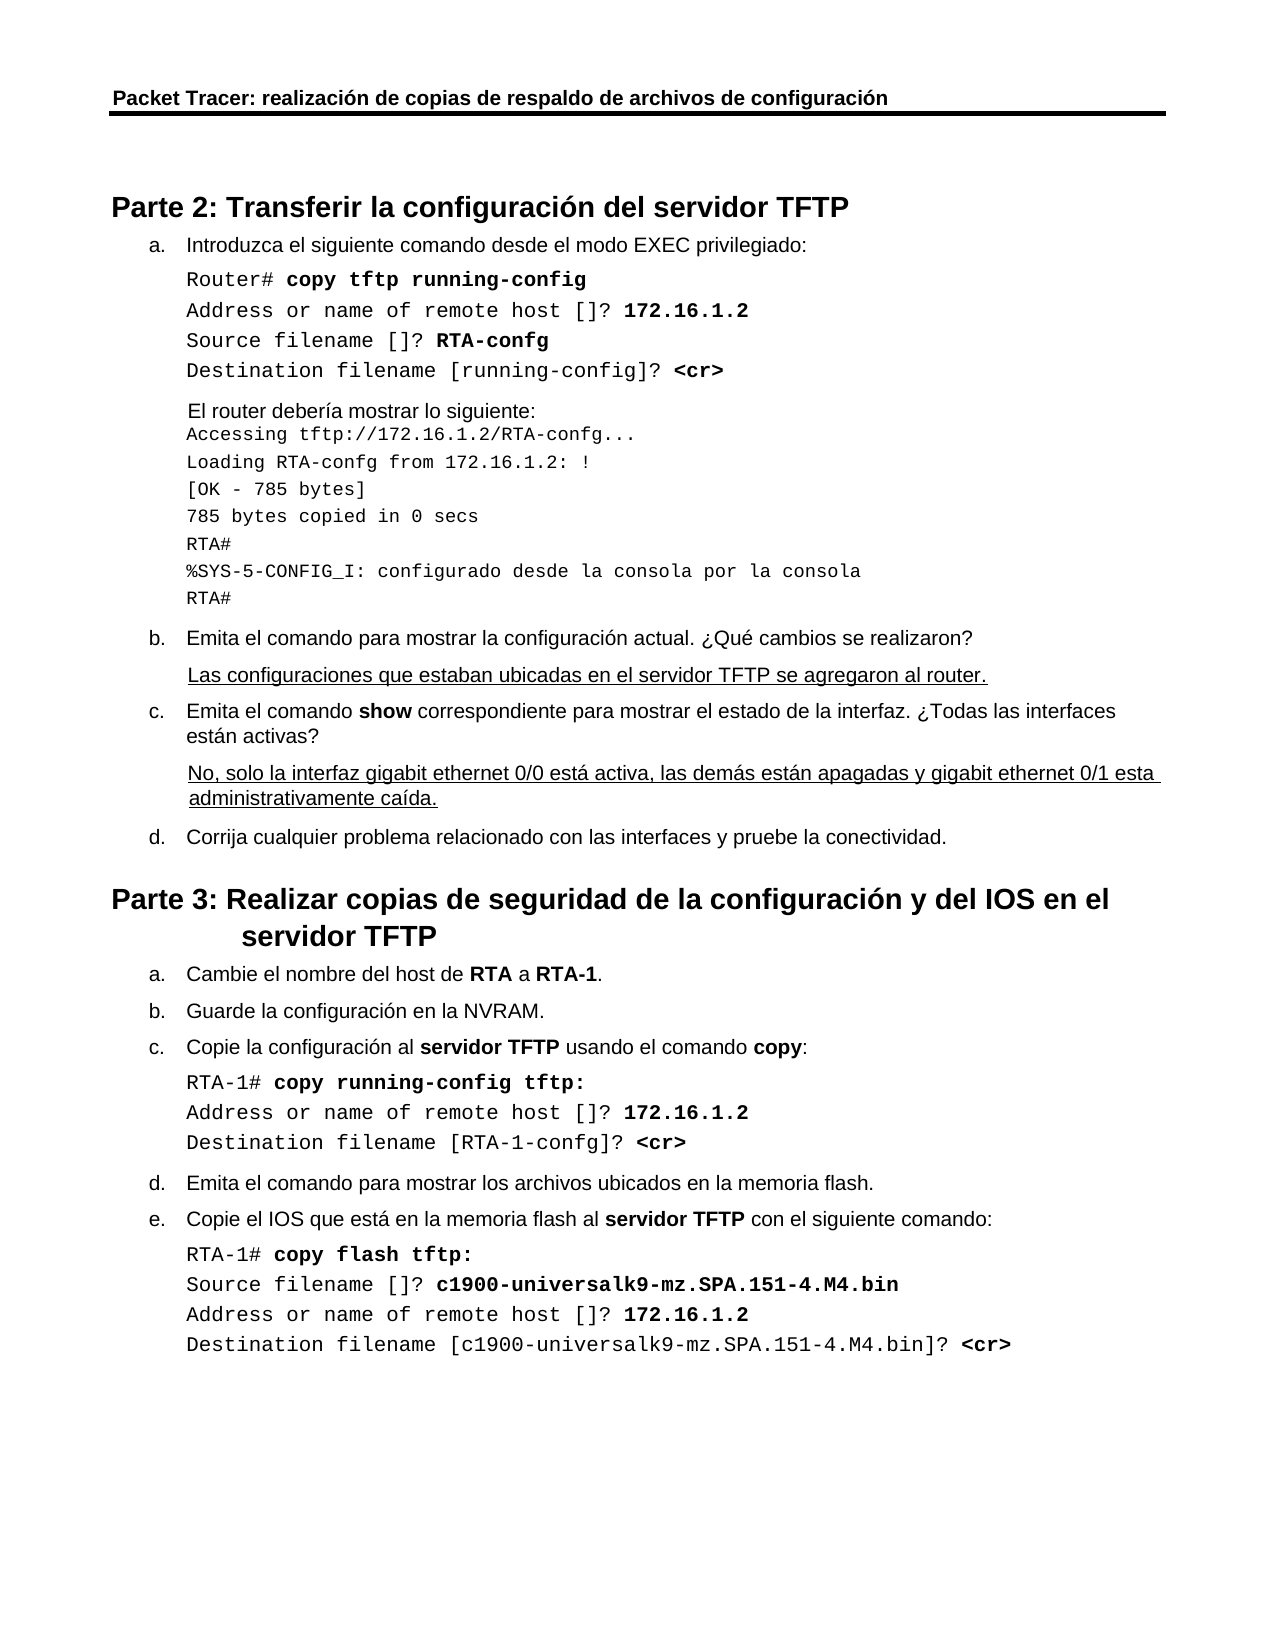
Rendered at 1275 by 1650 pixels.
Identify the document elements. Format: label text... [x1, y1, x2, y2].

text RTA-1# copy running-config tftp: [186, 1072, 1163, 1095]
text Address or name of remote host []? 172.16.1.2 [186, 300, 1163, 323]
text %SYS-5-CONFIG_I: configurado desde la consola por la consola [186, 562, 1163, 583]
text RTA-1# copy flash tftp: [186, 1243, 1163, 1267]
text Address or name of remote host []? 172.16.1.2 [186, 1304, 1163, 1328]
text [OK - 785 bytes] [186, 480, 1163, 501]
text Loading RTA-confg from 172.16.1.2: ! [186, 452, 1163, 474]
text Router# copy tftp running-config [186, 269, 1163, 293]
text Packet Tracer: realización de copias de respaldo de archivos de configuración [112, 86, 1163, 109]
list Copie el IOS que está en la memoria flash al servidor TFTP con el siguiente comando: [148, 1207, 1163, 1231]
list Cambie el nombre del host de RTA a RTA-1. [148, 962, 1163, 986]
subtitle Parte 3: Realizar copias de seguridad de la configuración y del IOS en el servidor TFTP [111, 882, 1163, 953]
list Emita el comando para mostrar la configuración actual. ¿Qué cambios se realizaron? [148, 626, 1163, 650]
list Guarde la configuración en la NVRAM. [148, 998, 1163, 1022]
text 785 bytes copied in 0 secs [186, 507, 1163, 528]
text Destination filename [c1900-universalk9-mz.SPA.151-4.M4.bin]? <cr> [186, 1334, 1163, 1358]
text Source filename []? c1900-universalk9-mz.SPA.151-4.M4.bin [186, 1274, 1163, 1297]
text No, solo la interfaz gigabit ethernet 0/0 está activa, las demás están apagadas y gigabit ethernet 0/1 esta administrativamente caída. [187, 761, 1163, 809]
list Corrija cualquier problema relacionado con las interfaces y pruebe la conectividad. [148, 825, 1163, 849]
list Emita el comando show correspondiente para mostrar el estado de la interfaz. ¿Todas las interfaces están activas? [148, 699, 1163, 748]
text Las configuraciones que estaban ubicadas en el servidor TFTP se agregaron al router. [187, 663, 1163, 687]
list Introduzca el siguiente comando desde el modo EXEC privilegiado: [148, 233, 1163, 257]
list Copie la configuración al servidor TFTP usando el comando copy: [148, 1035, 1163, 1059]
text Accessing tftp://172.16.1.2/RTA-confg... [186, 425, 1163, 446]
list Emita el comando para mostrar los archivos ubicados en la memoria flash. [148, 1170, 1163, 1194]
text Destination filename [running-config]? <cr> [186, 360, 1163, 384]
text RTA# [186, 534, 1163, 556]
text Destination filename [RTA-1-confg]? <cr> [186, 1132, 1163, 1156]
text Source filename []? RTA-confg [186, 330, 1163, 354]
subtitle Parte 2: Transferir la configuración del servidor TFTP [111, 190, 1163, 223]
text El router debería mostrar lo siguiente: [187, 398, 1163, 422]
text RTA# [186, 589, 1163, 610]
text Address or name of remote host []? 172.16.1.2 [186, 1102, 1163, 1126]
